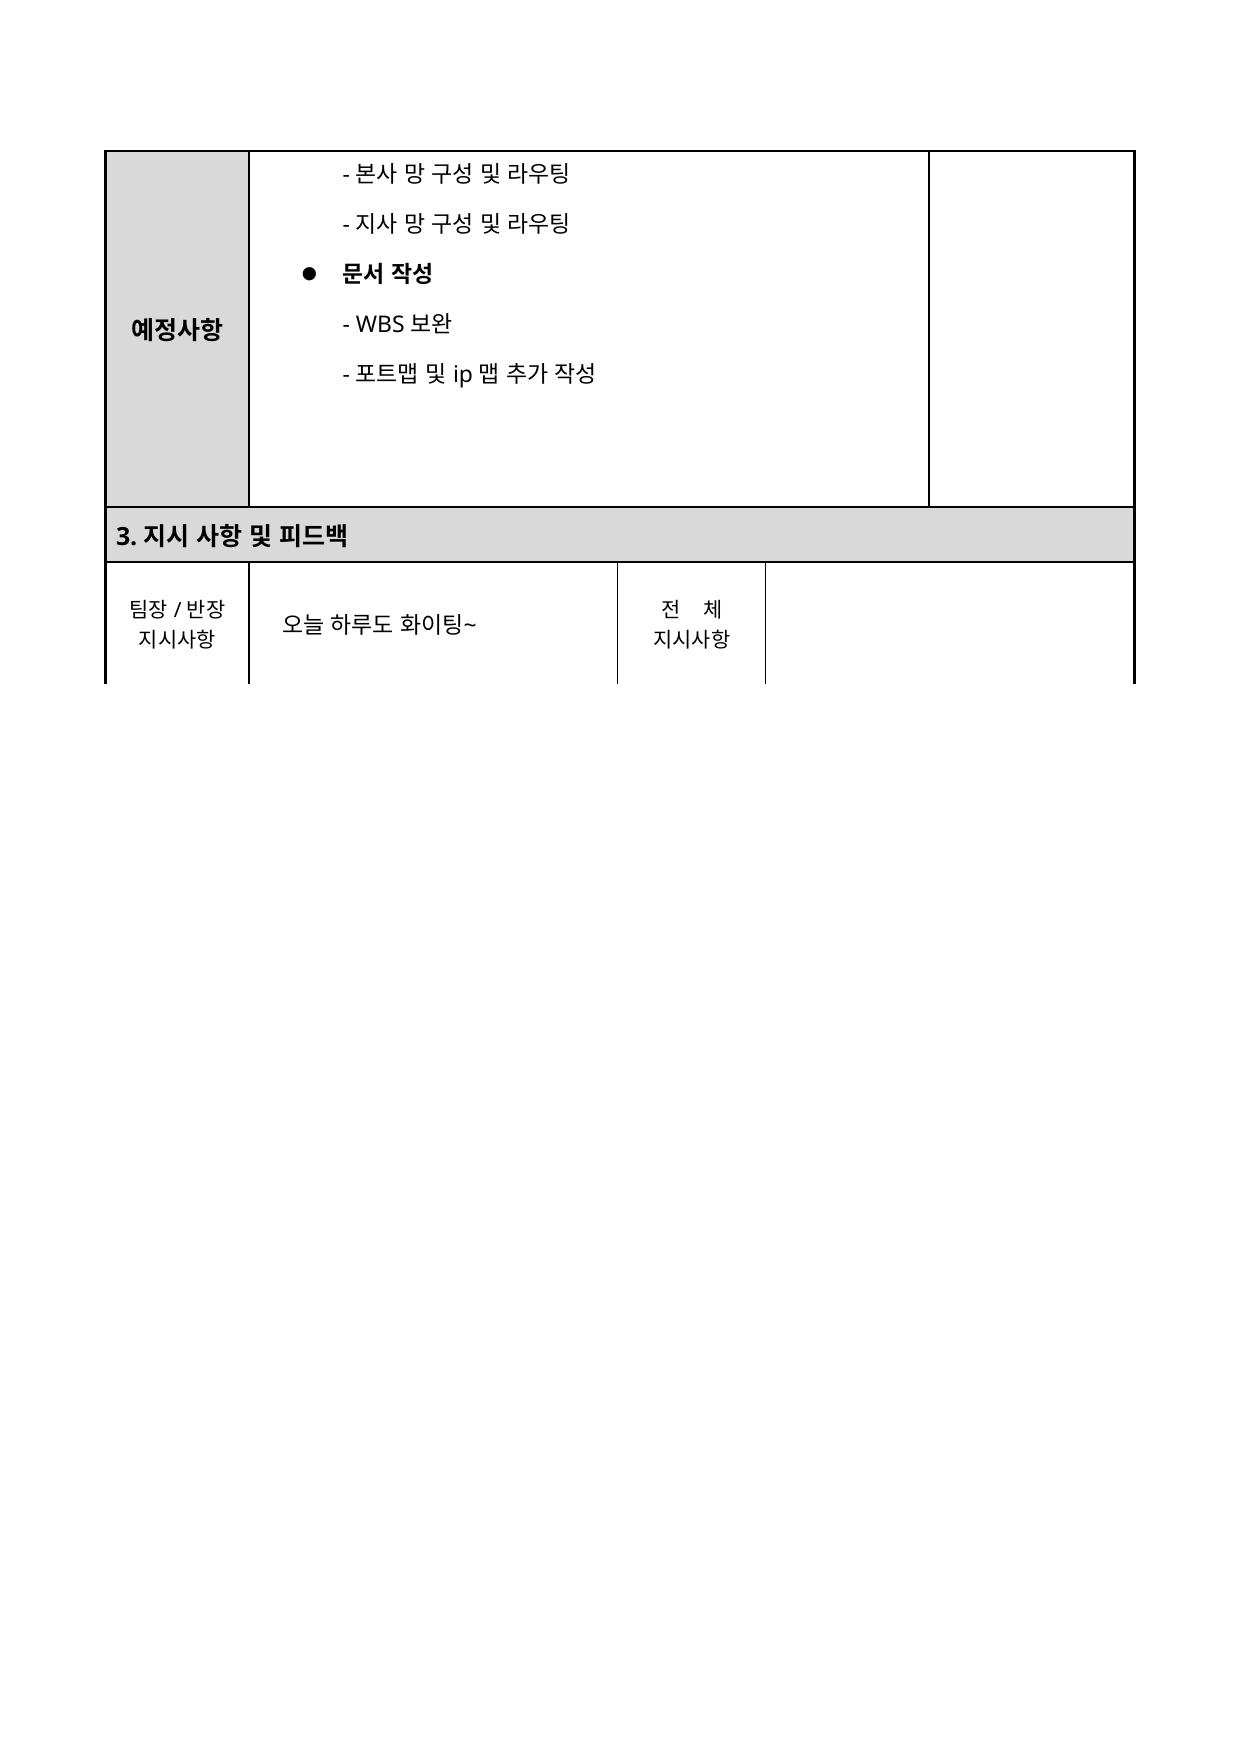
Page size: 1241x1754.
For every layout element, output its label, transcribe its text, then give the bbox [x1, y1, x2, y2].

table_cell 3. 지시 사항 및 피드백 [107, 508, 1133, 561]
table_cell 전 체 지시사항 [618, 563, 765, 684]
table_cell 오늘 하루도 화이팅~ [250, 563, 617, 684]
table_cell 금 일 예정사항 [107, 152, 248, 506]
table_cell 팀장 / 반장 지시사항 [107, 563, 248, 684]
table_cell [250, 152, 928, 506]
table_cell [930, 152, 1133, 506]
table_cell [766, 563, 1133, 684]
